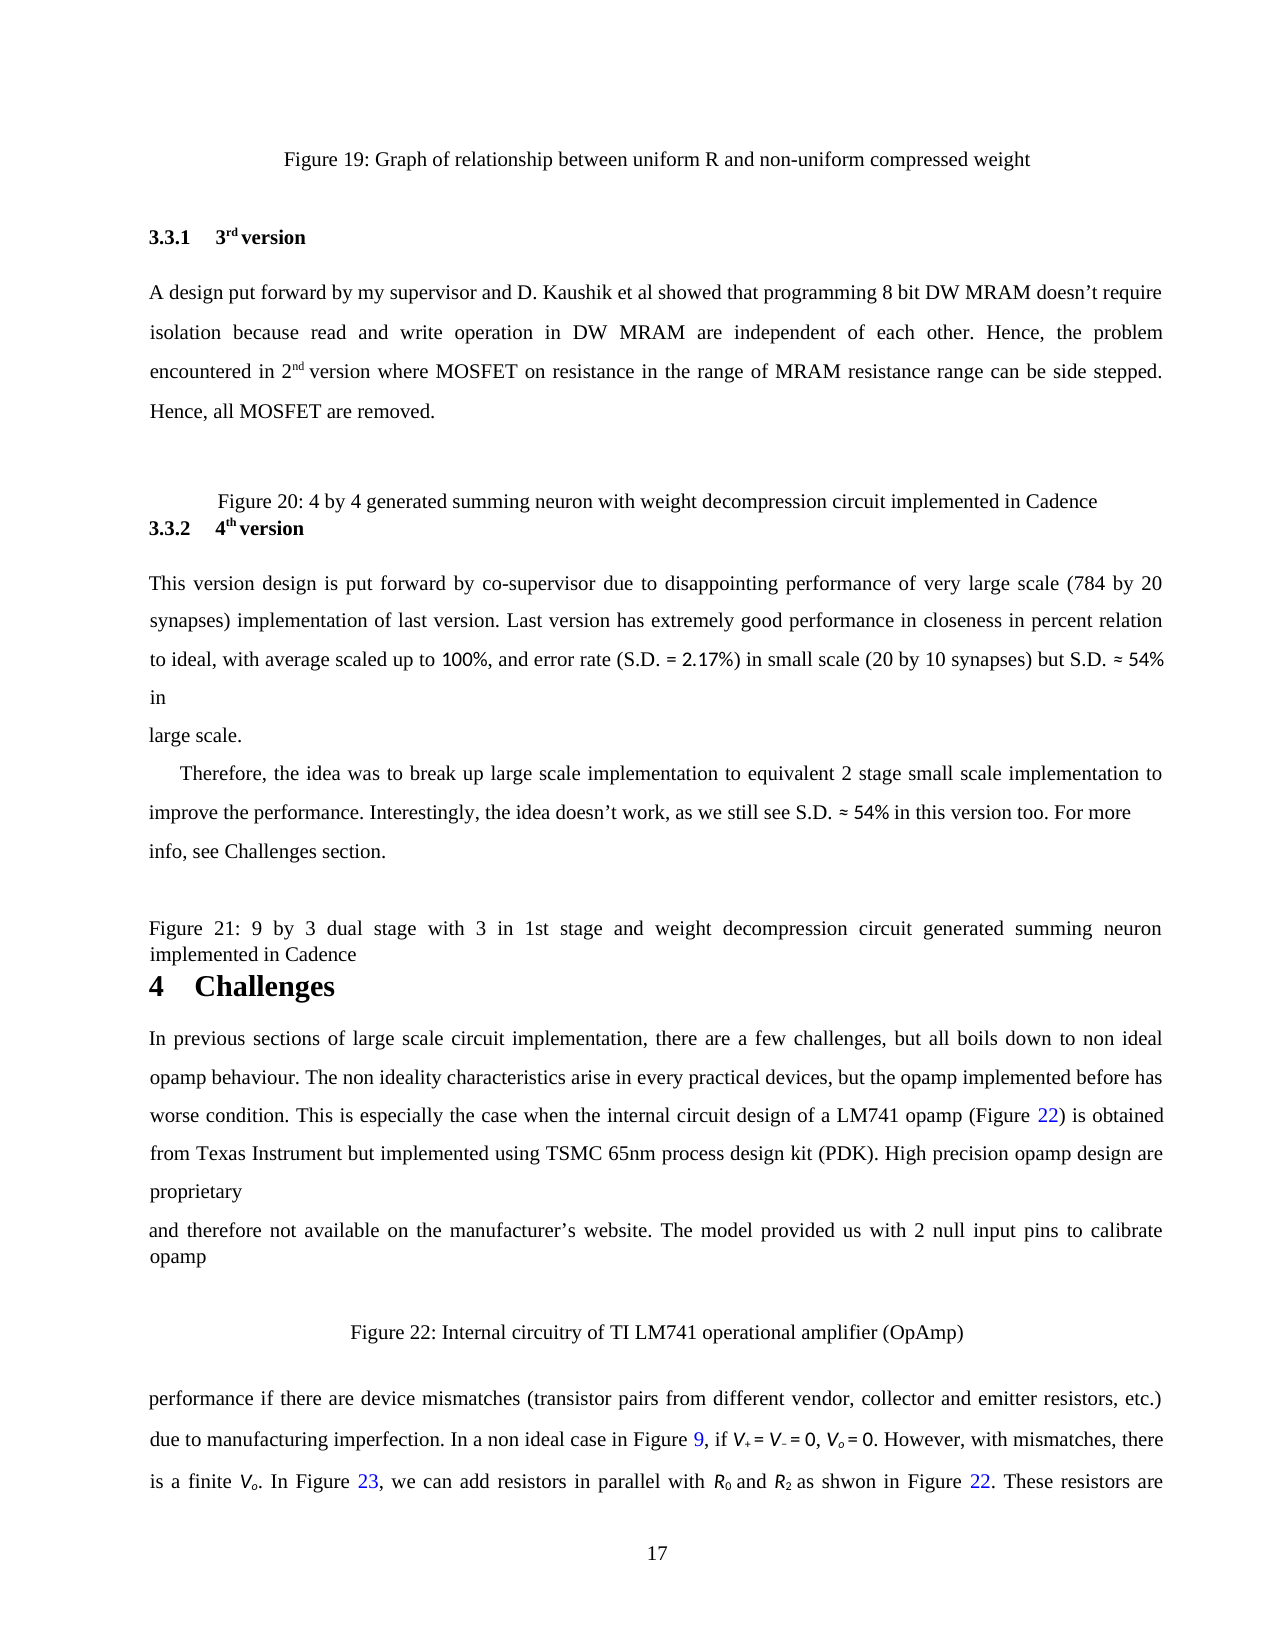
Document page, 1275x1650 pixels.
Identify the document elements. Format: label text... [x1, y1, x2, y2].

text Figure 22: Internal circuitry of TI LM741 operational amplifier (OpAmp) [150, 1320, 1164, 1344]
subtitle 3.3.1 3rd version [148, 225, 1164, 249]
text Therefore, the idea was to break up large scale implementation to equivalent 2 stage small scale implementation to improve the performance. Interestingly, the idea doesn’t work, as we still see S.D. ≈ 54% in this version too. For more [148, 761, 1164, 824]
text Figure 21: 9 by 3 dual stage with 3 in 1st stage and weight decompression circuit generated summing neuron implemented in Cadence [148, 916, 1164, 966]
text info, see Challenges section. [148, 839, 1164, 863]
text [148, 1385, 1164, 1494]
subtitle 3.3.2 4th version [148, 515, 1164, 539]
text This version design is put forward by co-supervisor due to disappointing performance of very large scale (784 by 20 synapses) implementation of last version. Last version has extremely good performance in closeness in percent relation to ideal, with average scaled up to 100%, and error rate (S.D. = 2.17%) in small scale (20 by 10 synapses) but S.D. ≈ 54% in [148, 571, 1164, 709]
text A design put forward by my supervisor and D. Kaushik et al showed that programming 8 bit DW MRAM doesn’t require isolation because read and write operation in DW MRAM are independent of each other. Hence, the problem encountered in 2nd version where MOSFET on resistance in the range of MRAM resistance range can be side stepped. Hence, all MOSFET are removed. [148, 280, 1164, 423]
text Figure 19: Graph of relationship between uniform R and non-uniform compressed weight [150, 147, 1164, 171]
text In previous sections of large scale circuit implementation, there are a few challenges, but all boils down to non ideal opamp behaviour. The non ideality characteristics arise in every practical devices, but the opamp implemented before has worse condition. This is especially the case when the internal circuit design of a LM741 opamp (Figure 22) is obtained from Texas Instrument but implemented using TSMC 65nm process design kit (PDK). High precision opamp design are proprietary [148, 1026, 1164, 1203]
subtitle 4 Challenges [148, 968, 1164, 1003]
text large scale. [148, 723, 1164, 747]
text Figure 20: 4 by 4 generated summing neuron with weight decompression circuit implemented in Cadence [217, 489, 1164, 513]
text and therefore not available on the manufacturer’s website. The model provided us with 2 null input pins to calibrate opamp [148, 1218, 1164, 1268]
